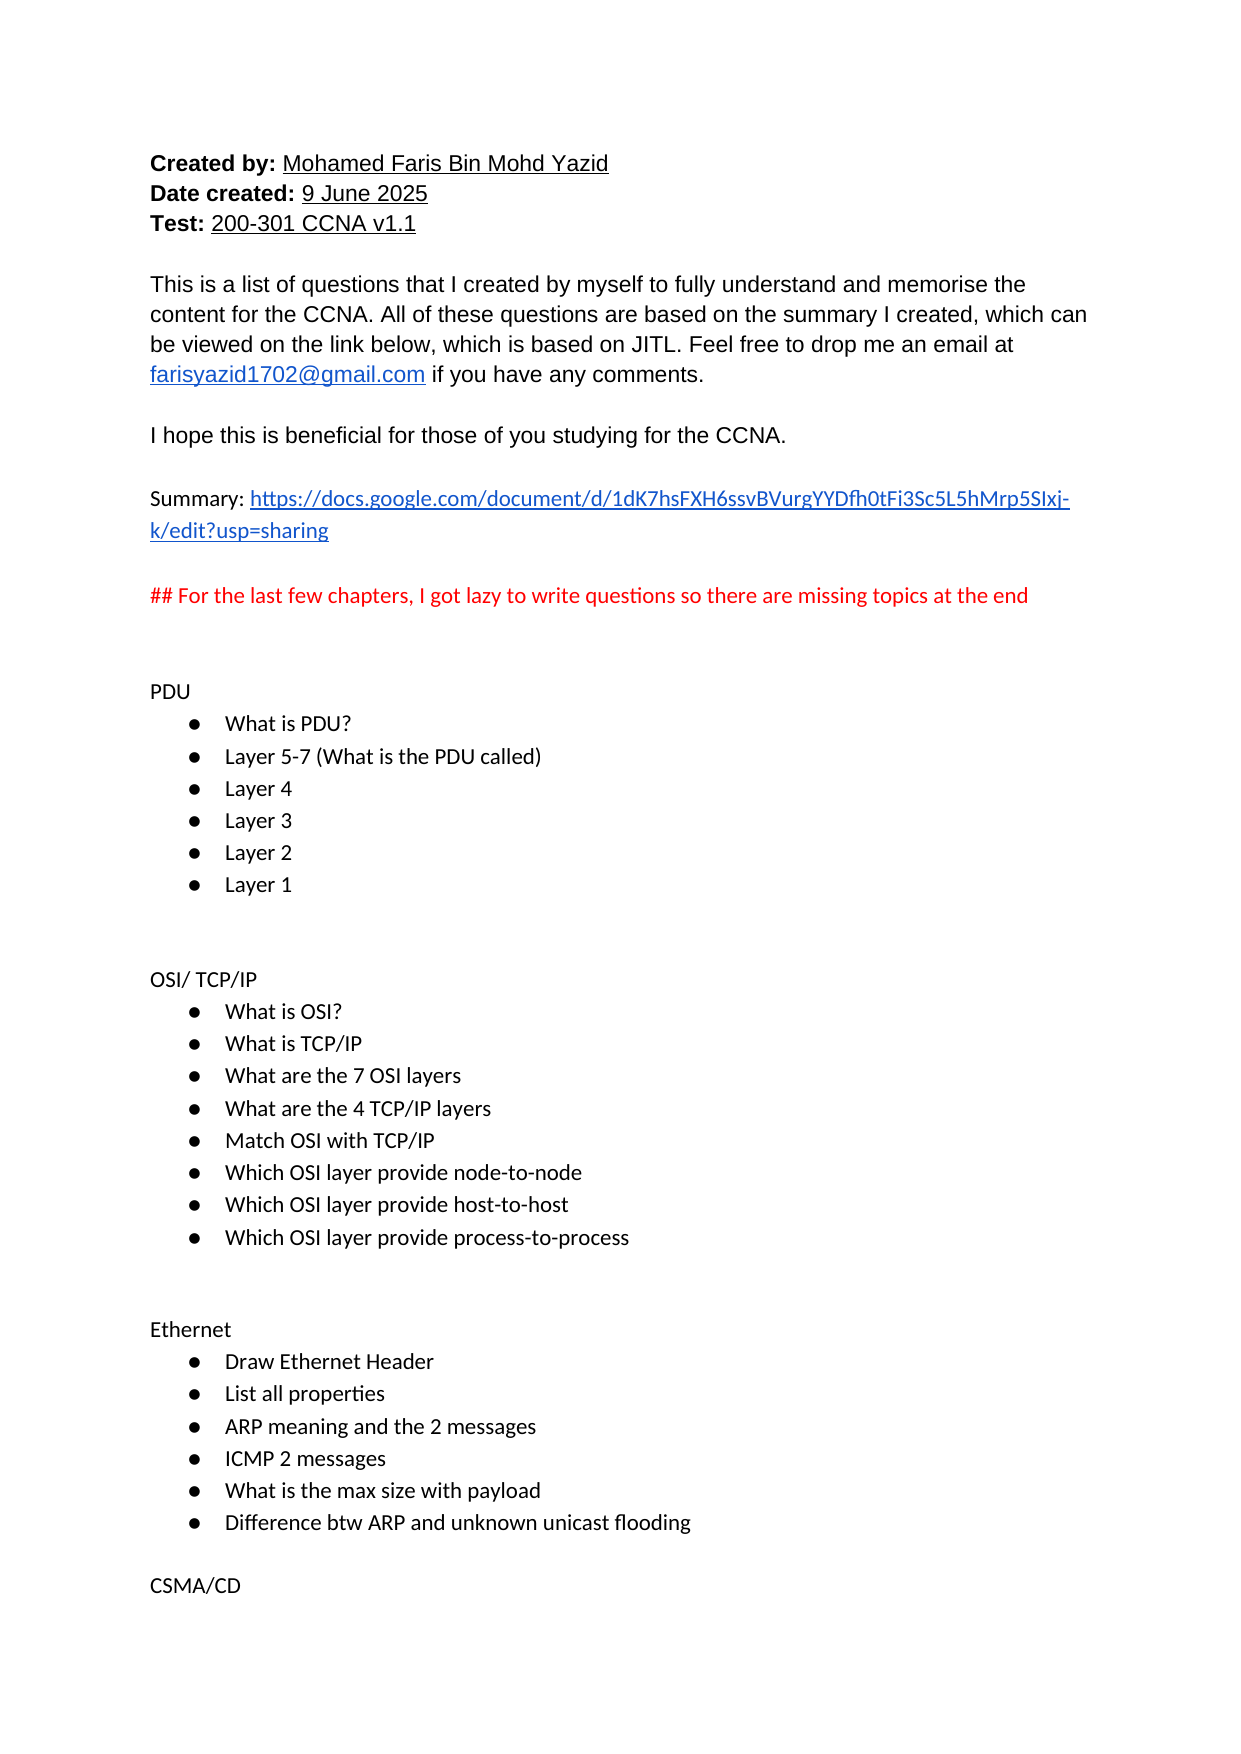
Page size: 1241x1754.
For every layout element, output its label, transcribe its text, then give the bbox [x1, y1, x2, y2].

list Layer 1 [187, 871, 1090, 898]
text I hope this is beneficial for those of you studying for the CCNA. [150, 422, 1090, 448]
list Layer 2 [187, 838, 1090, 866]
text PDU [150, 677, 1090, 705]
text ## For the last few chapters, I got lazy to write questions so there are missing topics at the end [150, 581, 1090, 609]
text Test: 200-301 CCNA v1.1 [150, 210, 1090, 237]
text Ethernet [150, 1315, 1090, 1343]
list Which OSI layer provide process-to-process [187, 1223, 1090, 1251]
text OSI/ TCP/IP [150, 965, 1090, 993]
list What is TCP/IP [187, 1029, 1090, 1057]
list Layer 5-7 (What is the PDU called) [187, 742, 1090, 770]
text Date created: 9 June 2025 [150, 180, 1090, 207]
list What are the 4 TCP/IP layers [187, 1094, 1090, 1122]
list Layer 4 [187, 774, 1090, 802]
list Which OSI layer provide host-to-host [187, 1190, 1090, 1218]
list List all properties [187, 1379, 1090, 1408]
list Which OSI layer provide node-to-node [187, 1158, 1090, 1186]
text This is a list of questions that I created by myself to fully understand and memorise the content for the CCNA. All of these questions are based on the summary I created, which can be viewed on the link below, which is based on JITL. Feel free to drop me an email at farisyazid1702@gmail.com if you have any comments. [150, 271, 1090, 388]
list ICMP 2 messages [187, 1444, 1090, 1472]
list What is the max size with payload [187, 1476, 1090, 1504]
list Layer 3 [187, 806, 1090, 834]
list What are the 7 OSI layers [187, 1062, 1090, 1090]
list Difference btw ARP and unknown unicast flooding [187, 1508, 1090, 1536]
list What is OSI? [187, 997, 1090, 1025]
text Summary: https://docs.google.com/document/d/1dK7hsFXH6ssvBVurgYYDfh0tFi3Sc5L5hMrp5SIxj-k/edit?usp=sharing [150, 484, 1090, 544]
text Created by: Mohamed Faris Bin Mohd Yazid [150, 150, 1090, 176]
list ARP meaning and the 2 messages [187, 1412, 1090, 1440]
list Draw Ethernet Header [187, 1347, 1090, 1375]
list What is PDU? [187, 709, 1090, 738]
list Match OSI with TCP/IP [187, 1126, 1090, 1154]
text CSMA/CD [150, 1571, 1090, 1599]
